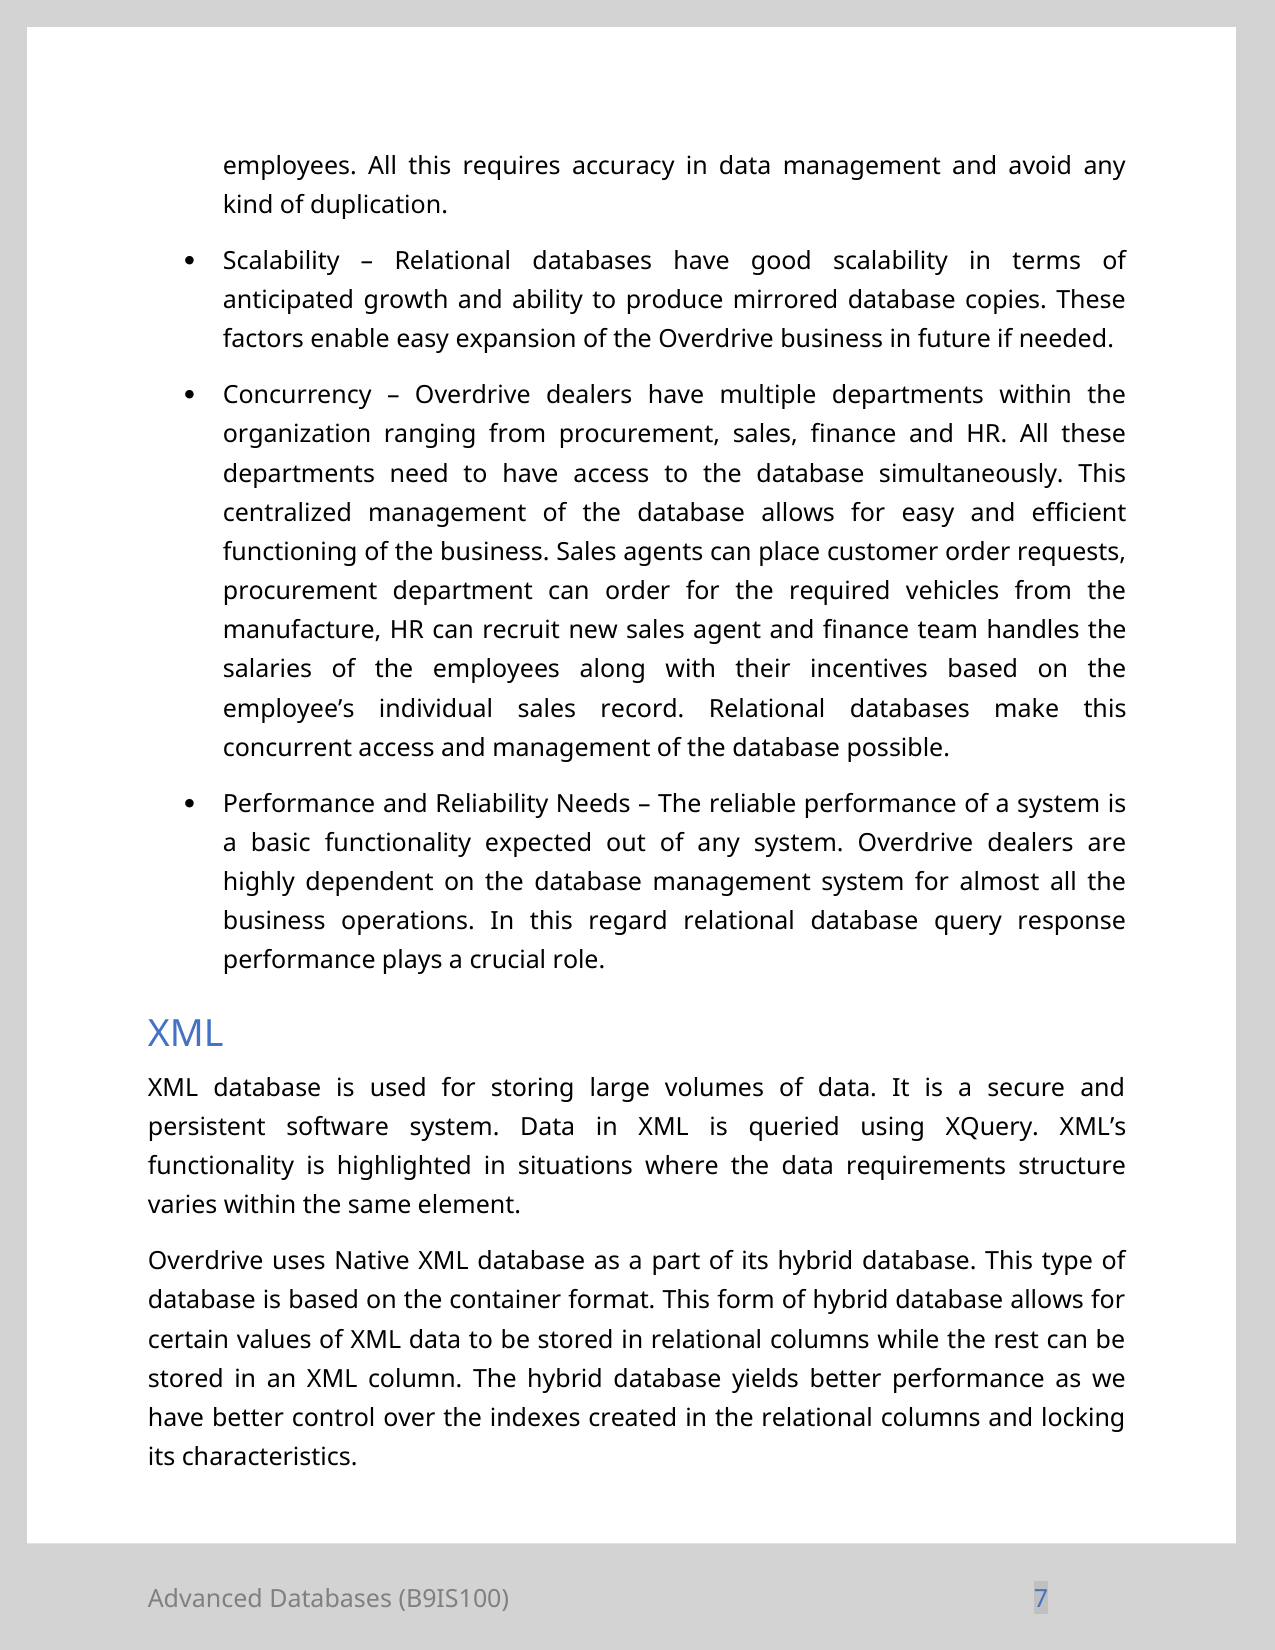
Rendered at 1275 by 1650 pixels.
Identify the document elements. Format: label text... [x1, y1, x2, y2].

text Overdrive uses Native XML database as a part of its hybrid database. This type of database is based on the container format. This form of hybrid database allows for certain values of XML data to be stored in relational columns while the rest can be stored in an XML column. The hybrid database yields better performance as we have better control over the indexes created in the relational columns and locking its characteristics. [148, 1243, 1127, 1473]
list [185, 148, 1127, 221]
list Performance and Reliability Needs – The reliable performance of a system is a basic functionality expected out of any system. Overdrive dealers are highly dependent on the database management system for almost all the business operations. In this regard relational database query response performance plays a crucial role. [185, 785, 1127, 976]
list Concurrency – Overdrive dealers have multiple departments within the organization ranging from procurement, sales, finance and HR. All these departments need to have access to the database simultaneously. This centralized management of the database allows for easy and efficient functioning of the business. Sales agents can place customer order requests, procurement department can order for the required vehicles from the manufacture, HR can recruit new sales agent and finance team handles the salaries of the employees along with their incentives based on the employee’s individual sales record. Relational databases make this concurrent access and management of the database possible. [185, 377, 1127, 763]
list Scalability – Relational databases have good scalability in terms of anticipated growth and ability to produce mirrored database copies. These factors enable easy expansion of the Overdrive business in future if needed. [185, 243, 1127, 355]
subtitle XML [148, 1006, 1127, 1057]
text XML database is used for storing large volumes of data. It is a secure and persistent software system. Data in XML is queried using XQuery. XML’s functionality is highlighted in situations where the data requirements structure varies within the same element. [148, 1069, 1127, 1221]
